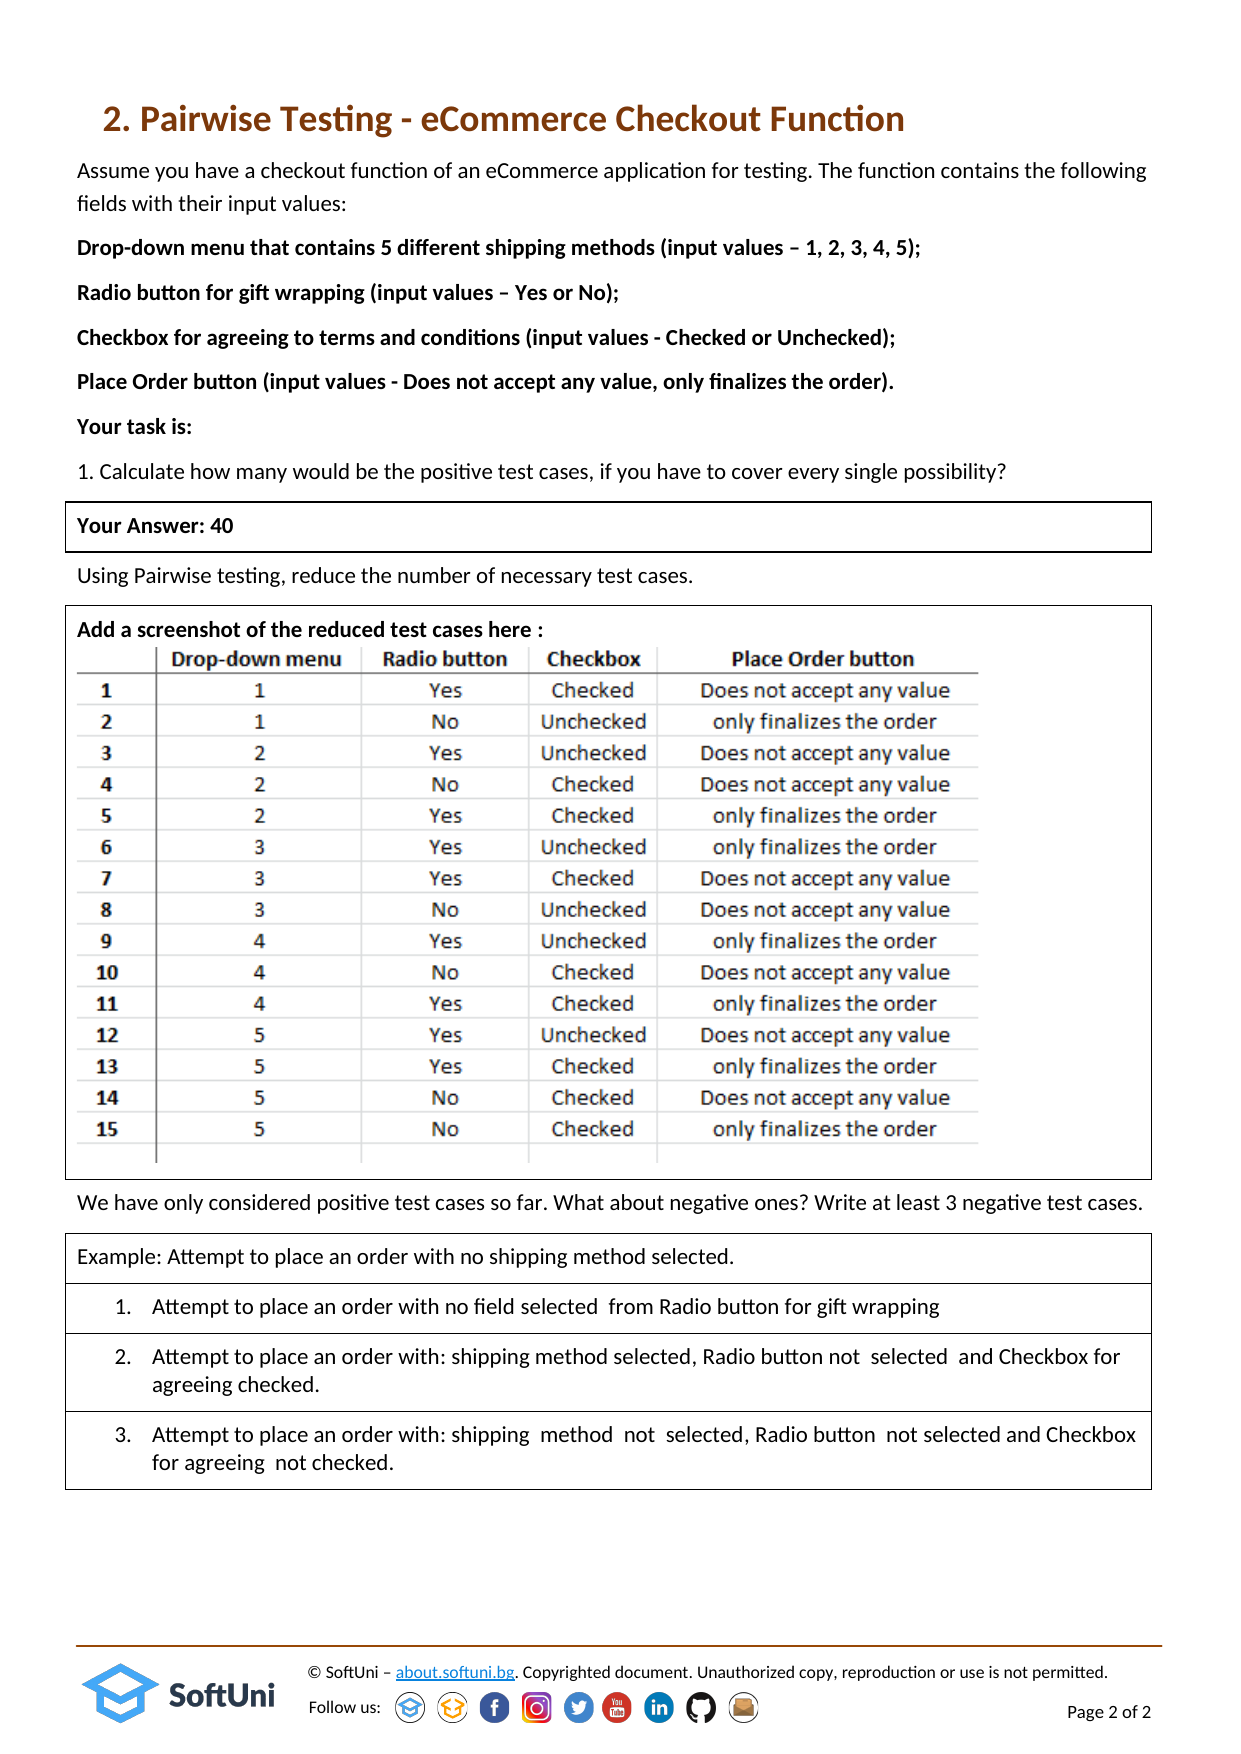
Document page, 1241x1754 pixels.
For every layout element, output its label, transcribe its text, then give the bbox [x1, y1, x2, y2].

subtitle 2. Pairwise Testing - eCommerce Checkout Function [77, 95, 1163, 141]
table_header Your Answer: 40 [66, 503, 1151, 551]
table_header Example: Attempt to place an order with no shipping method selected. [66, 1234, 1151, 1283]
picture [644, 1714, 653, 1723]
text Your task is: [77, 412, 1163, 440]
table_header Add a screenshot of the reduced test cases here : [66, 606, 1151, 1179]
picture [665, 1714, 674, 1723]
picture [728, 1692, 759, 1723]
text 1. Calculate how many would be the positive test cases, if you have to cover every single possibility? [77, 457, 1163, 485]
text Using Pairwise testing, reduce the number of necessary test cases. [77, 561, 1163, 589]
table_cell Attempt to place an order with: shipping method selected, Radio button not selected and Checkbox for agreeing checked. [66, 1334, 1151, 1411]
table_cell Attempt to place an order with no field selected from Radio button for gift wrapping [66, 1284, 1151, 1333]
text We have only considered positive test cases so far. What about negative ones? Write at least 3 negative test cases. [77, 1188, 1163, 1216]
picture [76, 647, 979, 1163]
picture [665, 1692, 674, 1701]
table_cell Attempt to place an order with: shipping method not selected, Radio button not selected and Checkbox for agreeing not checked. [66, 1412, 1151, 1489]
text Checkbox for agreeing to terms and conditions (input values - Checked or Unchecked); [77, 323, 1163, 351]
picture [686, 1692, 716, 1723]
picture [564, 1692, 594, 1723]
text Drop-down menu that contains 5 different shipping methods (input values – 1, 2, 3, 4, 5); [77, 233, 1163, 261]
picture [522, 1692, 552, 1723]
text Place Order button (input values - Does not accept any value, only finalizes the order). [77, 367, 1163, 395]
picture [437, 1692, 468, 1723]
picture [395, 1692, 425, 1723]
picture [602, 1692, 632, 1723]
text Radio button for gift wrapping (input values – Yes or No); [77, 278, 1163, 306]
picture [75, 1658, 281, 1729]
text Assume you have a checkout function of an eCommerce application for testing. The function contains the following fields with their input values: [77, 156, 1163, 217]
picture [479, 1692, 510, 1723]
picture [658, 1705, 667, 1714]
picture [644, 1692, 653, 1701]
